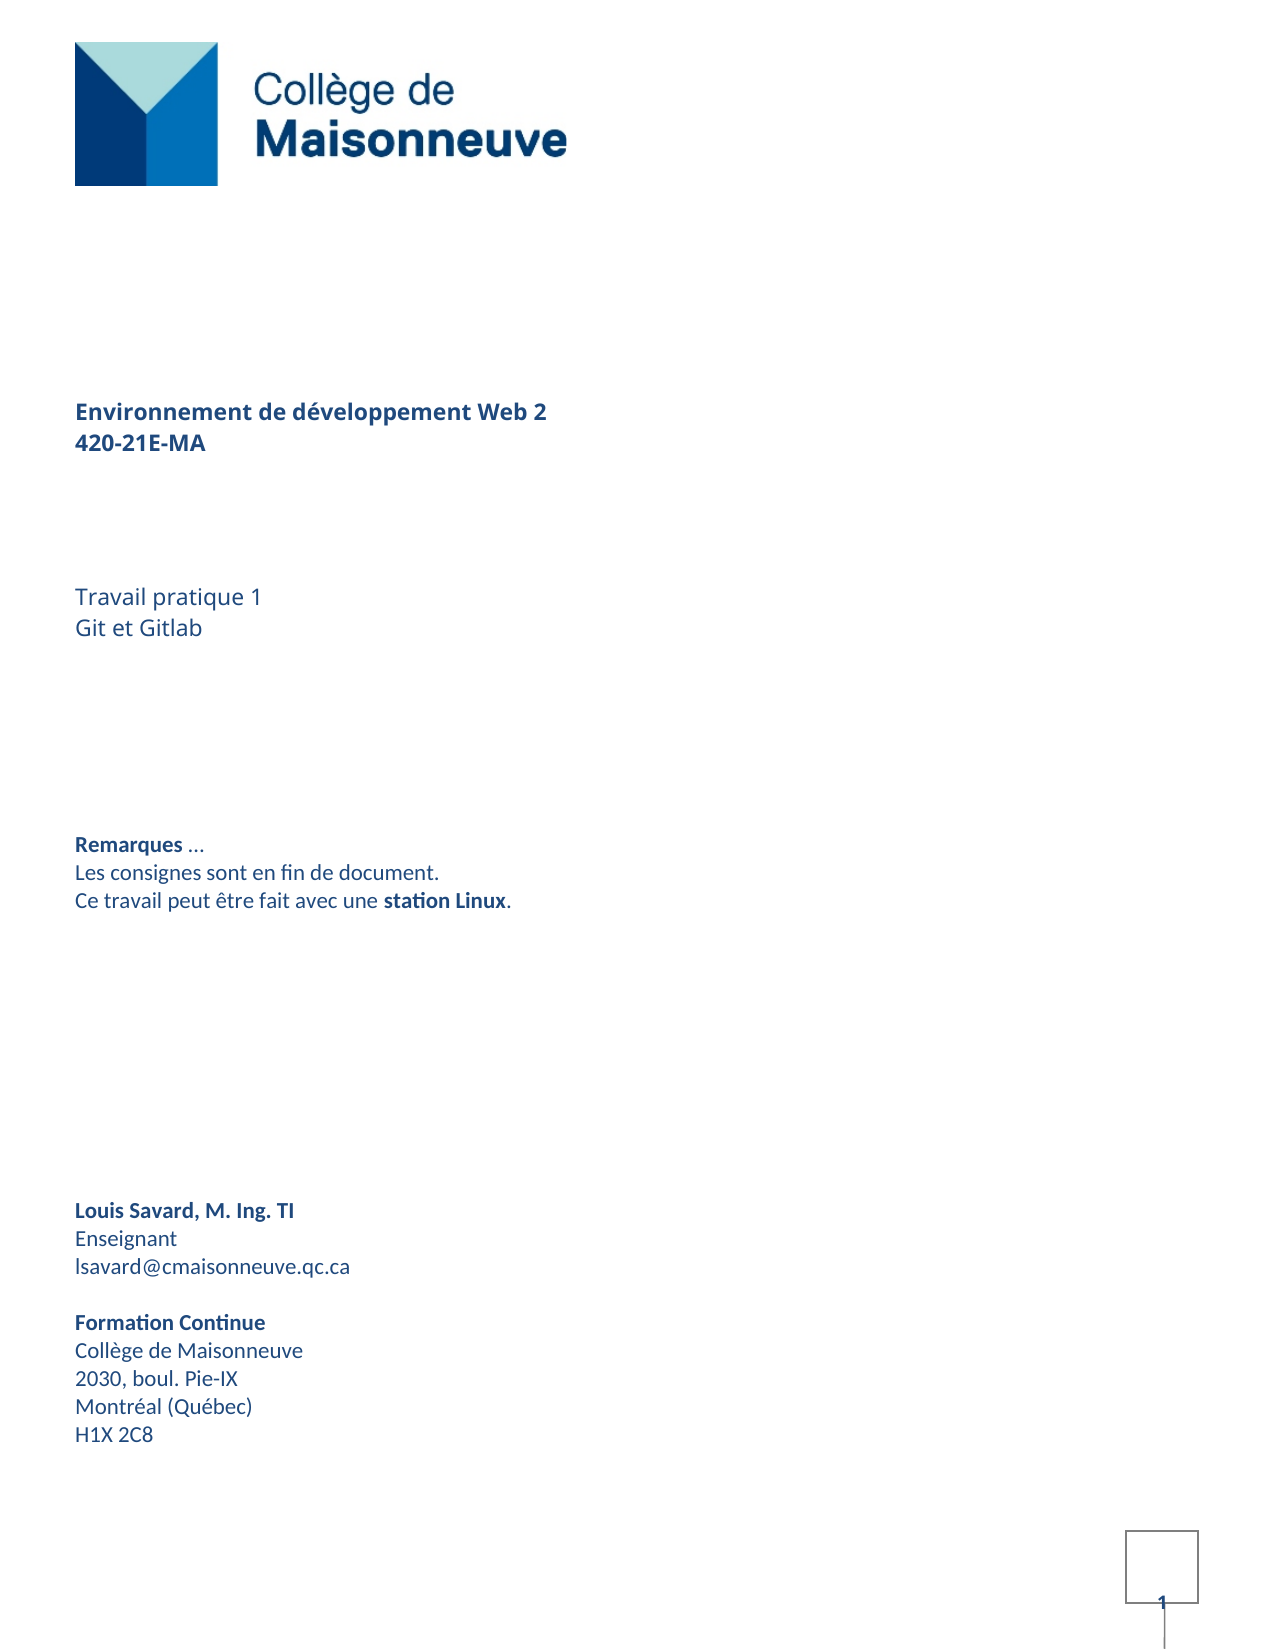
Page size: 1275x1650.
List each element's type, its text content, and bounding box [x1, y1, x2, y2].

text Montréal (Québec) [75, 1392, 1200, 1420]
picture [75, 42, 567, 186]
text H1X 2C8 [75, 1420, 1200, 1448]
text 2030, boul. Pie-IX [75, 1364, 1200, 1392]
text Remarques … Les consignes sont en fin de document. Ce travail peut être fait avec une station Linux. [75, 830, 1200, 914]
text Travail pratique 1 [75, 580, 1200, 612]
text Environnement de développement Web 2 420-21E-MA [75, 396, 1200, 487]
text Louis Savard, M. Ing. TI Enseignant lsavard@cmaisonneuve.qc.ca [75, 1196, 1200, 1280]
text Collège de Maisonneuve [75, 1336, 1200, 1364]
text Formation Continue [75, 1308, 1200, 1336]
text Git et Gitlab [75, 612, 1200, 643]
